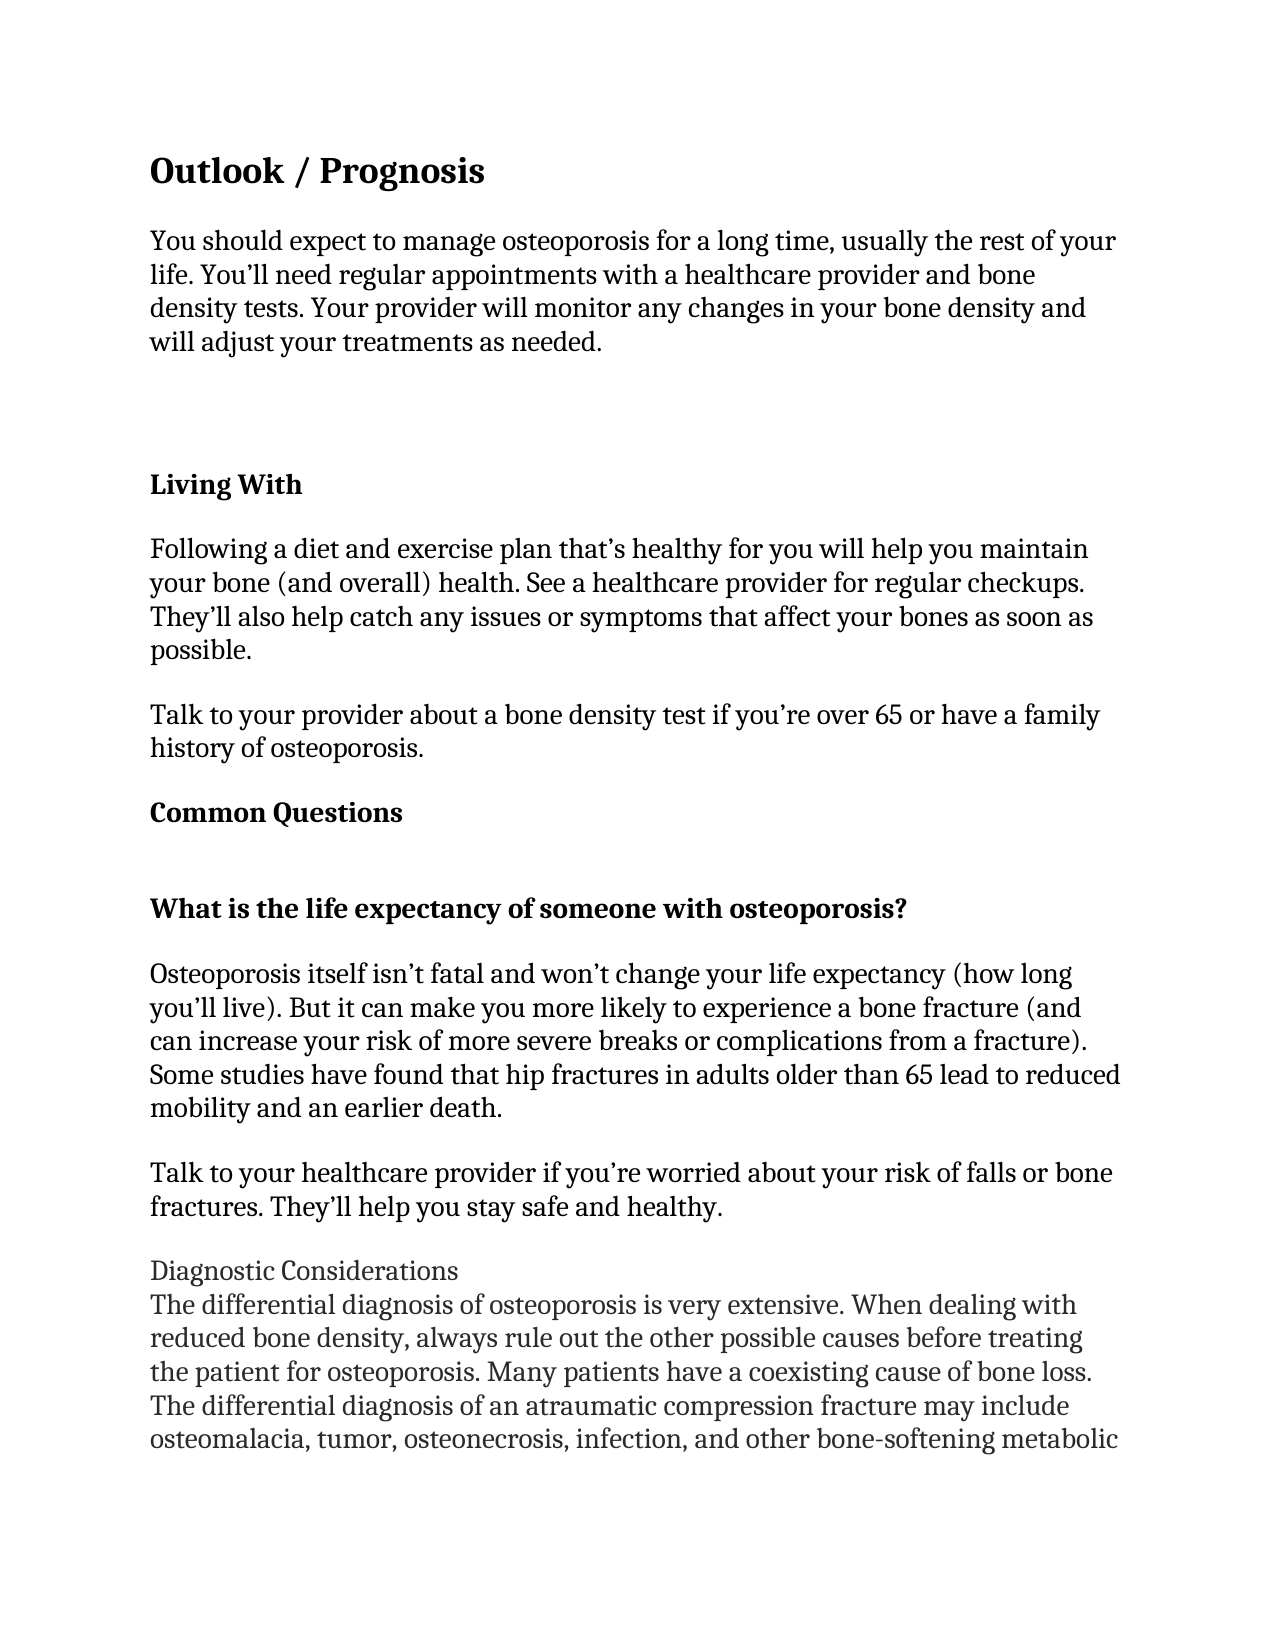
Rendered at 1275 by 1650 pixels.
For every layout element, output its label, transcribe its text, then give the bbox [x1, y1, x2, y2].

text You should expect to manage osteoporosis for a long time, usually the rest of your life. You’ll need regular appointments with a healthcare provider and bone density tests. Your provider will monitor any changes in your bone density and will adjust your treatments as needed. [150, 224, 1125, 358]
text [150, 1389, 1125, 1456]
text Talk to your healthcare provider if you’re worried about your risk of falls or bone fractures. They’ll help you stay safe and healthy. [150, 1156, 1125, 1223]
subtitle Diagnostic Considerations [150, 1254, 1125, 1288]
text Talk to your provider about a bone density test if you’re over 65 or have a family history of osteoporosis. [150, 698, 1125, 765]
text Osteoporosis itself isn’t fatal and won’t change your life expectancy (how long you’ll live). But it can make you more likely to experience a bone fracture (and can increase your risk of more severe breaks or complications from a fracture). Some studies have found that hip fractures in adults older than 65 lead to reduced mobility and an earlier death. [150, 957, 1125, 1125]
subtitle Living With [150, 468, 1125, 501]
text Following a diet and exercise plan that’s healthy for you will help you maintain your bone (and overall) health. See a healthcare provider for regular checkups. They’ll also help catch any issues or symptoms that affect your bones as soon as possible. [150, 533, 1125, 667]
subtitle Outlook / Prognosis [150, 150, 1125, 193]
text The differential diagnosis of osteoporosis is very extensive. When dealing with reduced bone density, always rule out the other possible causes before treating the patient for osteoporosis. Many patients have a coexisting cause of bone loss. [150, 1288, 1125, 1389]
subtitle What is the life expectancy of someone with osteoporosis? [150, 892, 1125, 926]
text Common Questions [150, 796, 1125, 830]
